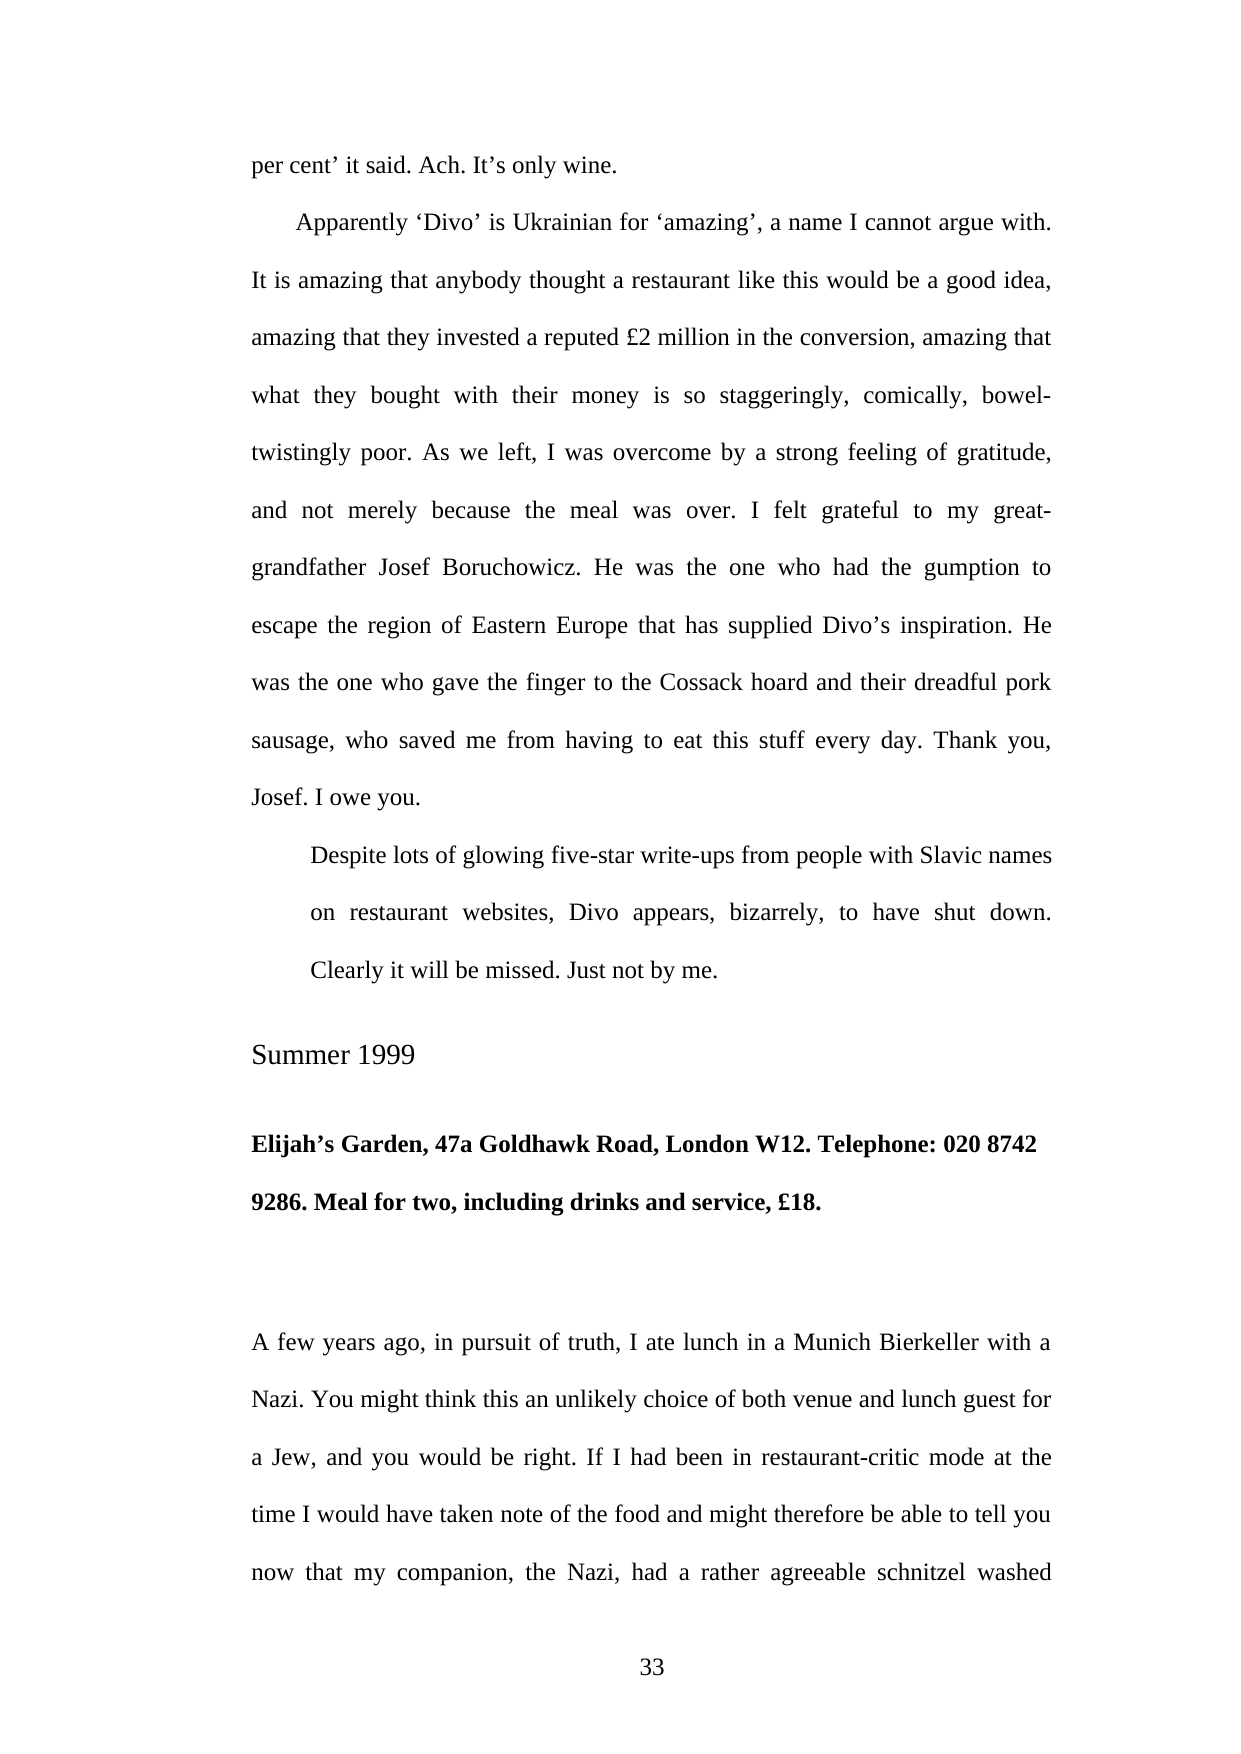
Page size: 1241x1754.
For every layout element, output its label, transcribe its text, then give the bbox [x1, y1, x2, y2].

text Elijah’s Garden, 47a Goldhawk Road, London W12. Telephone: 020 8742 9286. Meal for two, including drinks and service, £18. [251, 1129, 1053, 1216]
text Despite lots of glowing five-star write-ups from people with Slavic names on restaurant websites, Divo appears, bizarrely, to have shut down. Clearly it will be missed. Just not by me. [310, 840, 1053, 984]
text Summer 1999 [251, 1037, 1053, 1071]
text Apparently ‘Divo’ is Ukrainian for ‘amazing’, a name I cannot argue with. It is amazing that anybody thought a restaurant like this would be a good idea, amazing that they invested a reputed £2 million in the conversion, amazing that what they bought with their money is so staggeringly, comically, bowel-twistingly poor. As we left, I was overcome by a strong feeling of gratitude, and not merely because the meal was over. I felt grateful to my great-grandfather Josef Boruchowicz. He was the one who had the gumption to escape the region of Eastern Europe that has supplied Divo’s inspiration. He was the one who gave the finger to the Cossack hoard and their dreadful pork sausage, who saved me from having to eat this stuff every day. Thank you, Josef. I owe you. [251, 207, 1053, 811]
